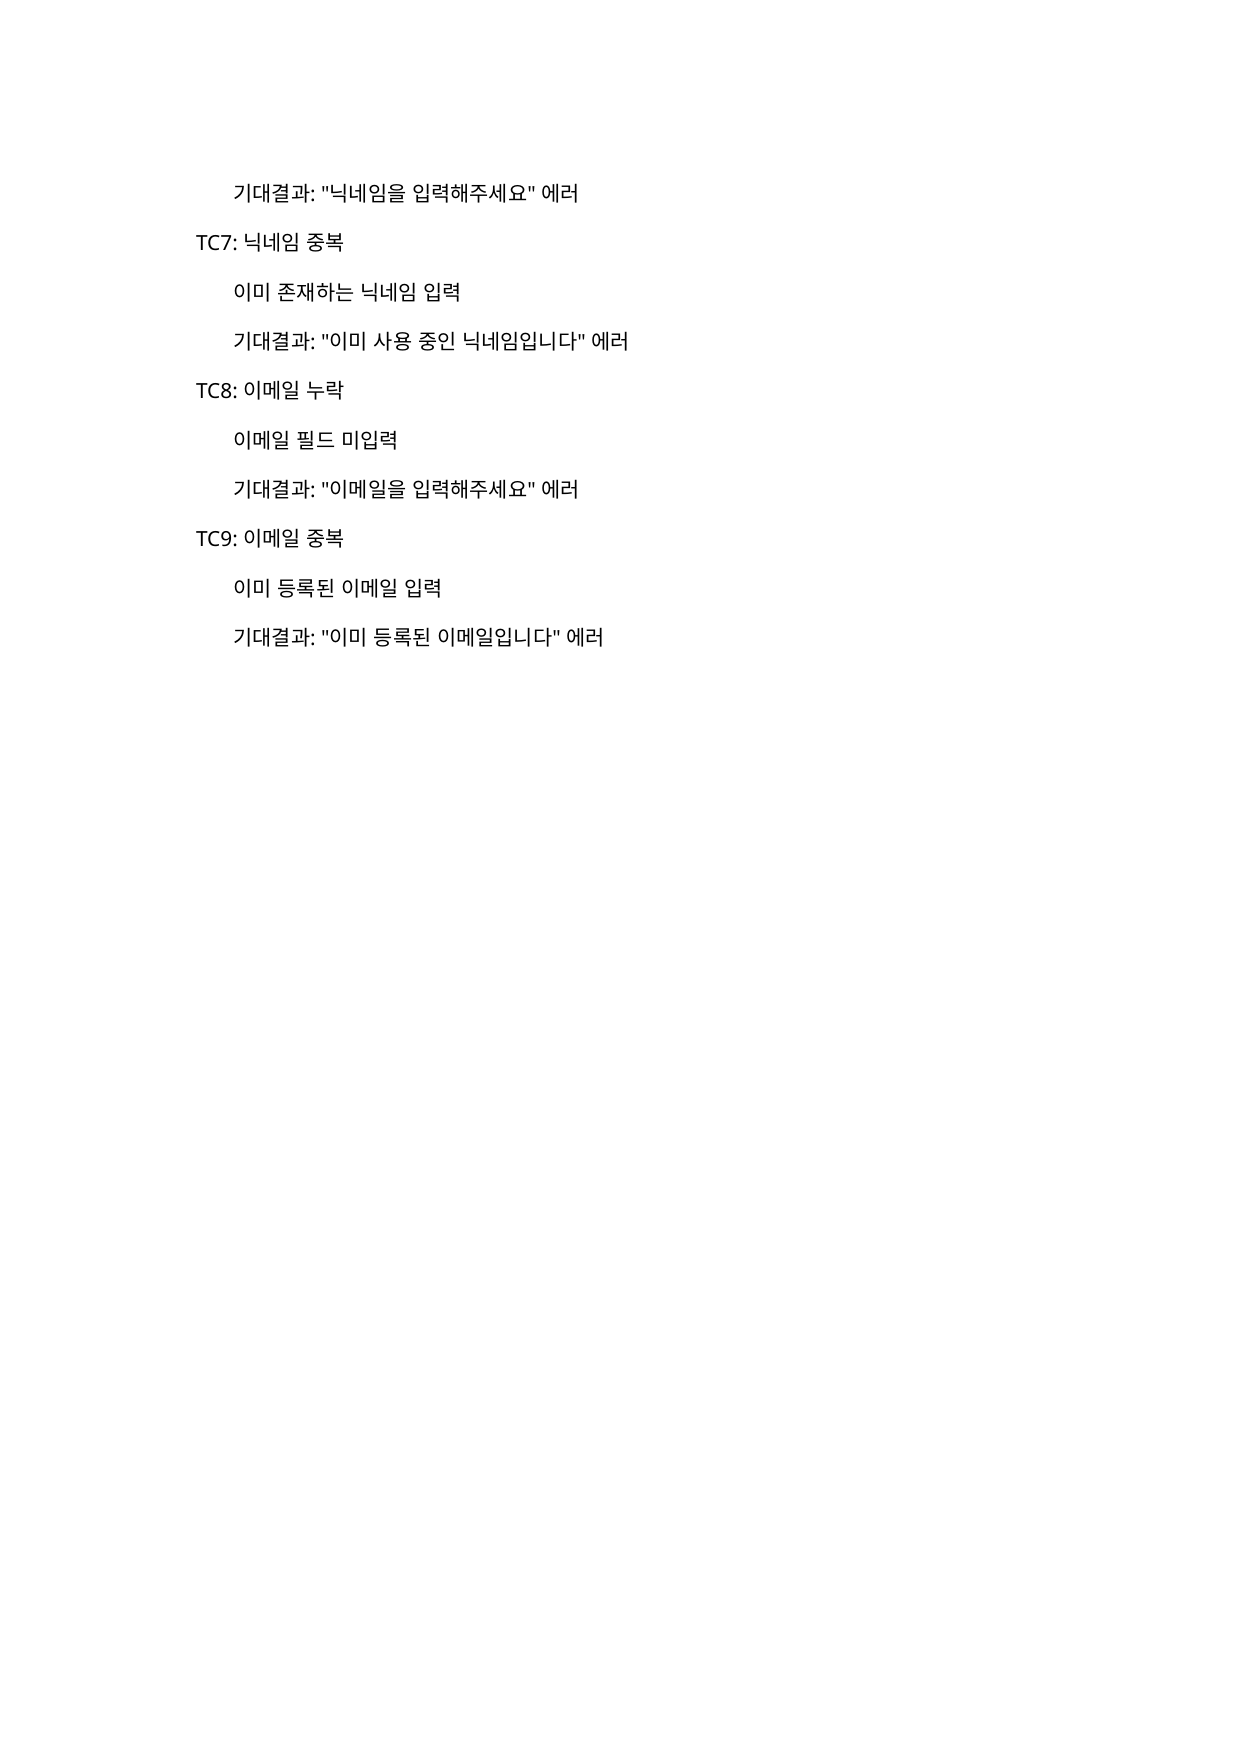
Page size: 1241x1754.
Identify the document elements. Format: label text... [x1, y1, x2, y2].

text 기대결과: "이메일을 입력해주세요" 에러 [196, 473, 1090, 503]
text 이메일 필드 미입력 [196, 424, 1090, 454]
text TC9: 이메일 중복 [196, 523, 1090, 553]
text 기대결과: "닉네임을 입력해주세요" 에러 [233, 177, 1090, 207]
text 이미 존재하는 닉네임 입력 [196, 276, 1090, 306]
text 이미 등록된 이메일 입력 [196, 572, 1090, 602]
text TC7: 닉네임 중복 [196, 227, 1090, 257]
text TC8: 이메일 누락 [196, 374, 1090, 405]
text 기대결과: "이미 등록된 이메일입니다" 에러 [196, 621, 1090, 652]
text 기대결과: "이미 사용 중인 닉네임입니다" 에러 [196, 325, 1090, 356]
